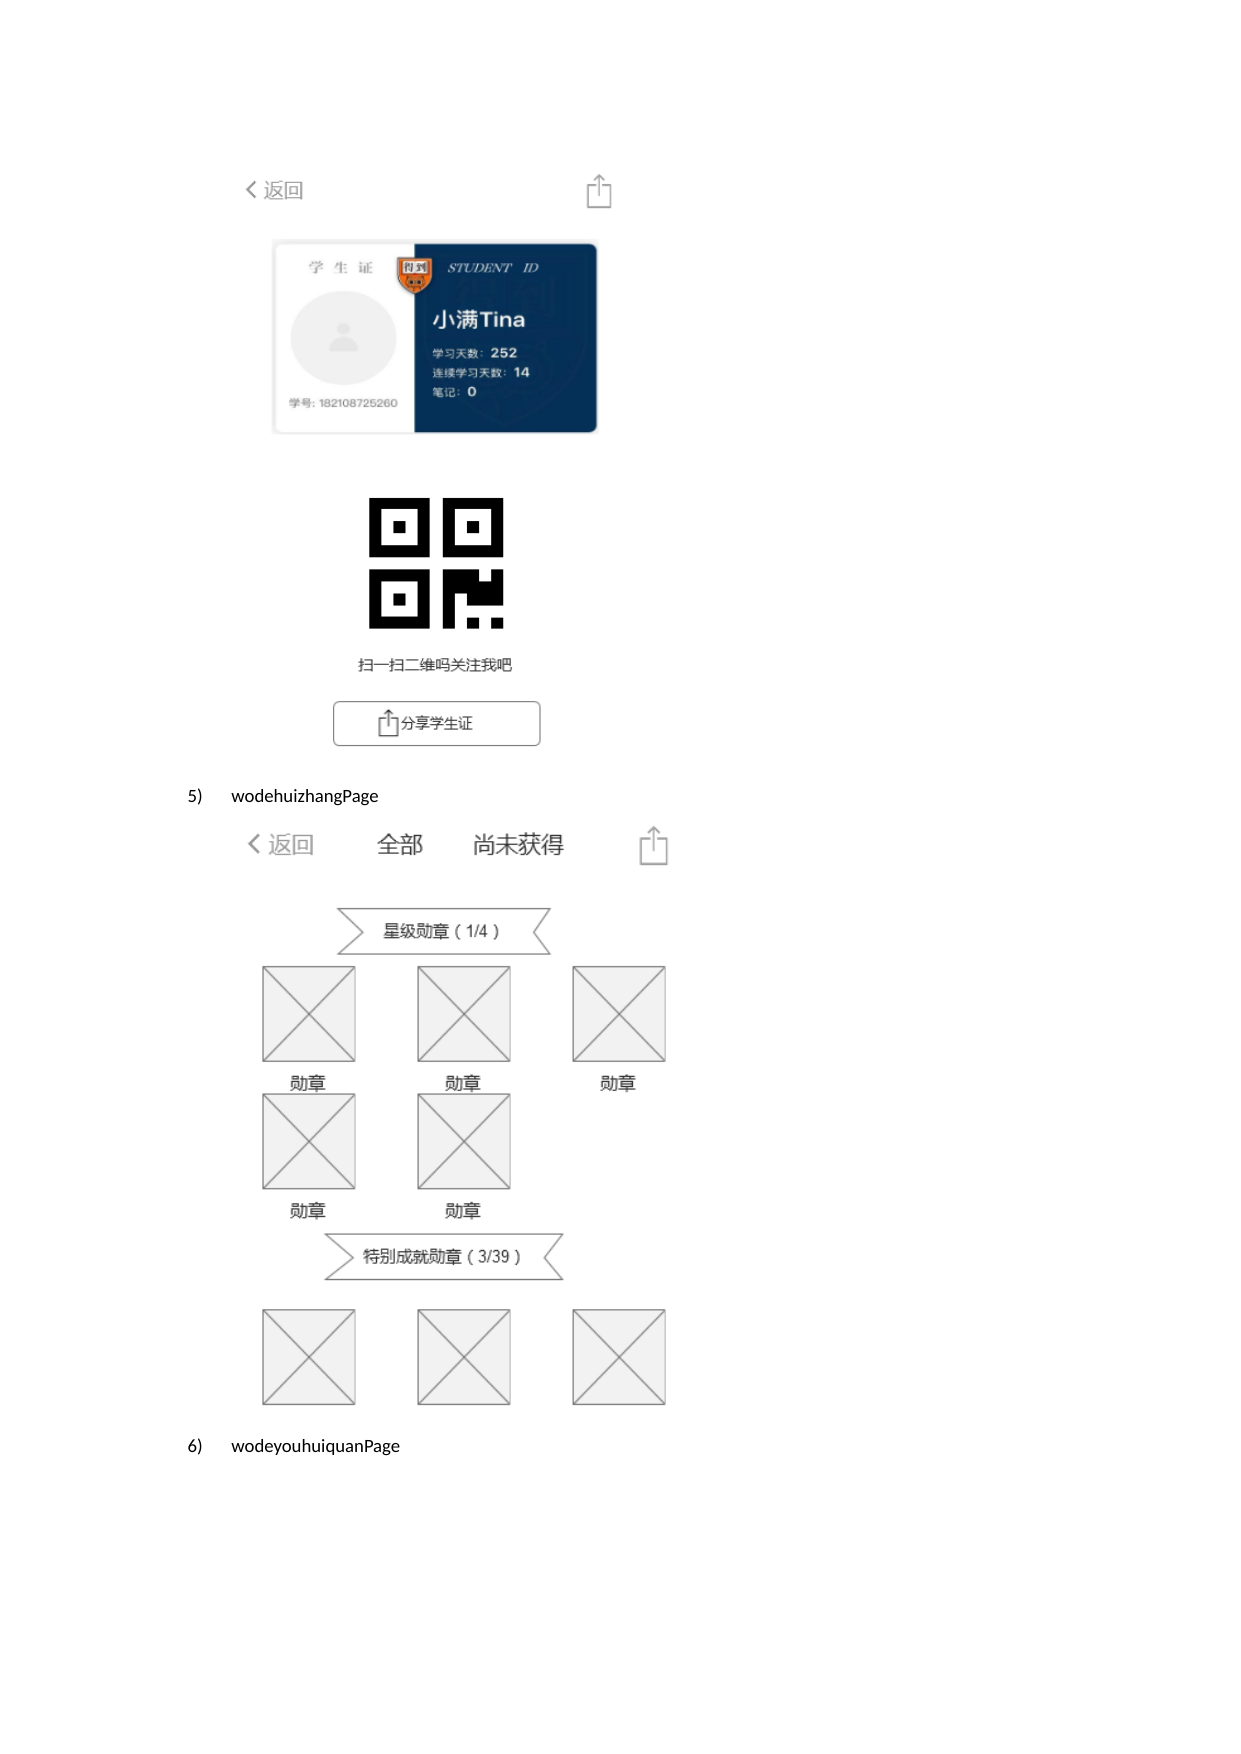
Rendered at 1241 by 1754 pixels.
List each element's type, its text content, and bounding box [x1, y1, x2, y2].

picture [231, 162, 635, 767]
list wodeyouhuiquanPage [187, 1429, 1053, 1462]
list wodehuizhangPage [187, 779, 1053, 812]
picture [231, 812, 695, 1414]
